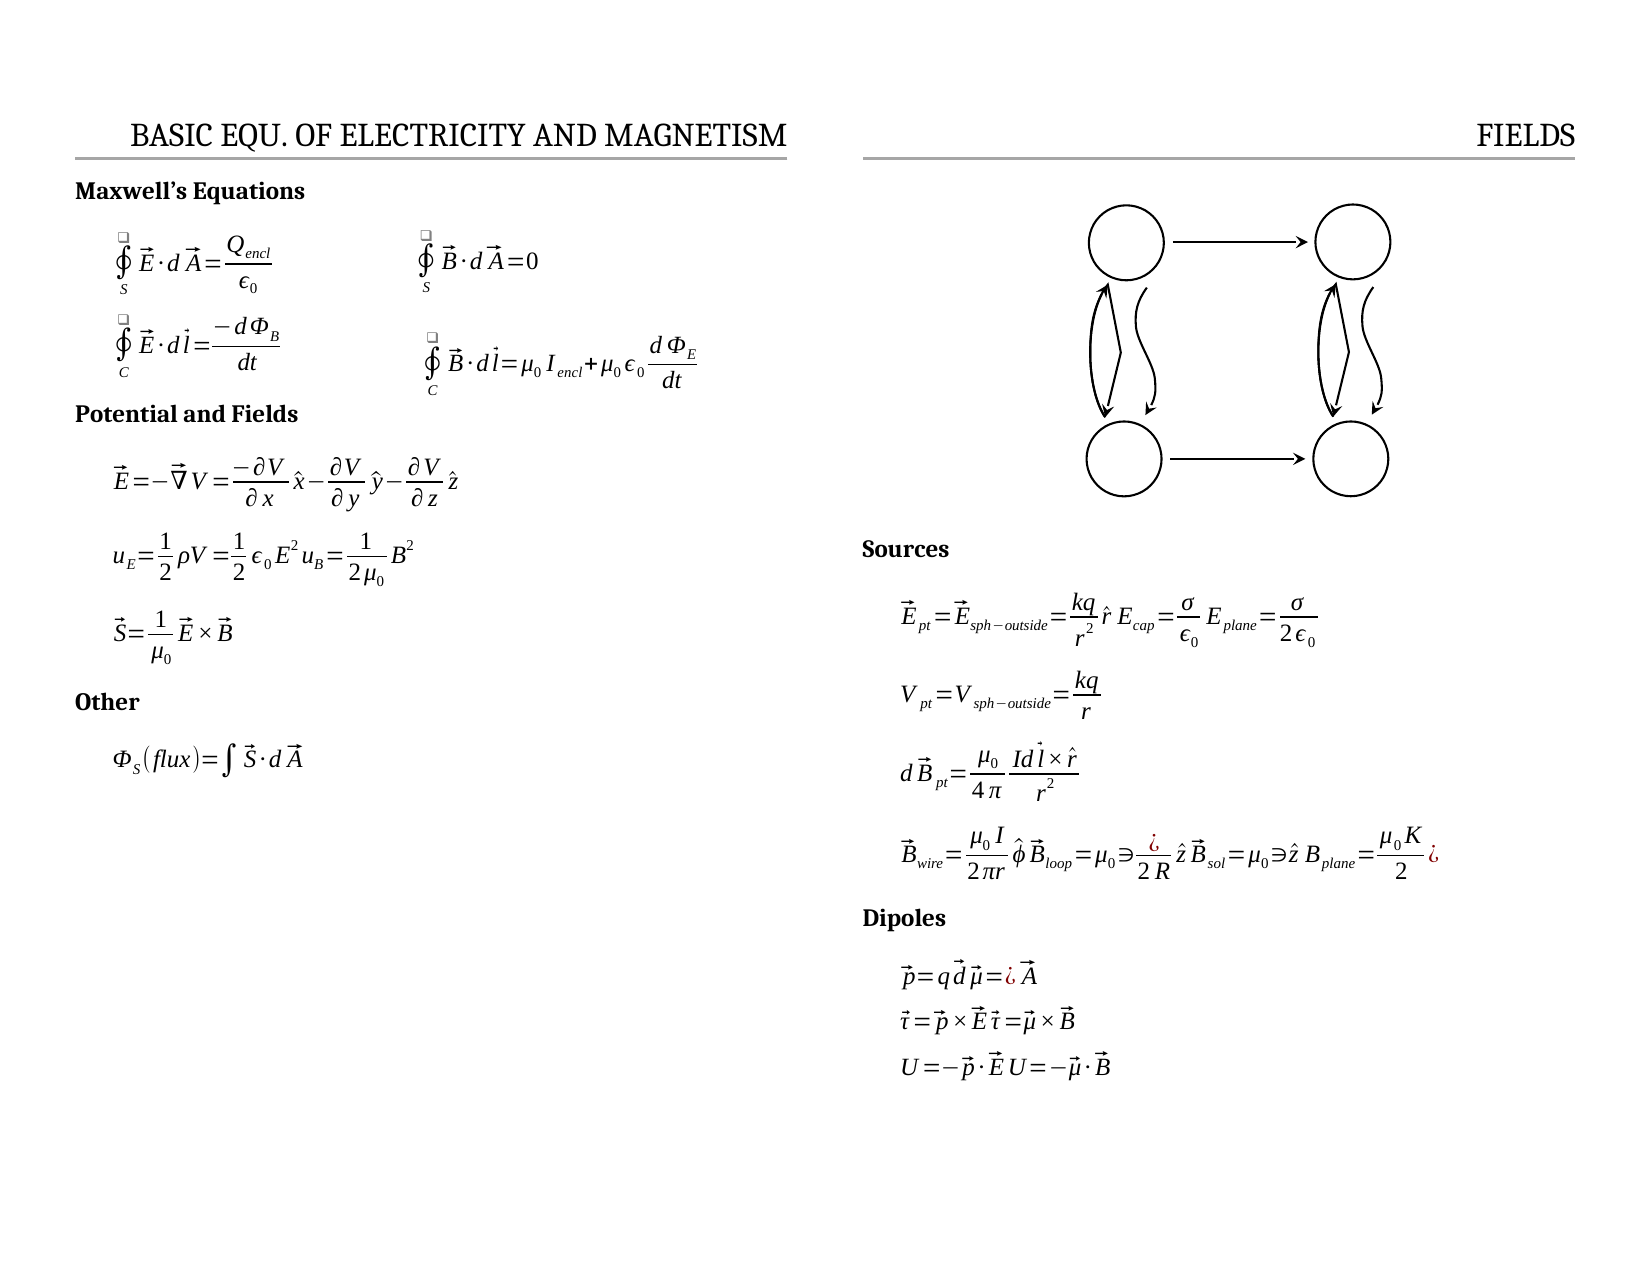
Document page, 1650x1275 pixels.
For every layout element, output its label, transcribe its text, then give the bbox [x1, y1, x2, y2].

subtitle Other [75, 687, 787, 716]
subtitle Potential and Fields [75, 399, 787, 428]
subtitle Basic Equ. of Electricity and magnetism [75, 117, 787, 157]
subtitle Maxwell’s Equations [75, 177, 787, 206]
subtitle Dipoles [862, 904, 1575, 933]
subtitle Sources [862, 534, 1575, 563]
subtitle Fields [862, 117, 1575, 160]
